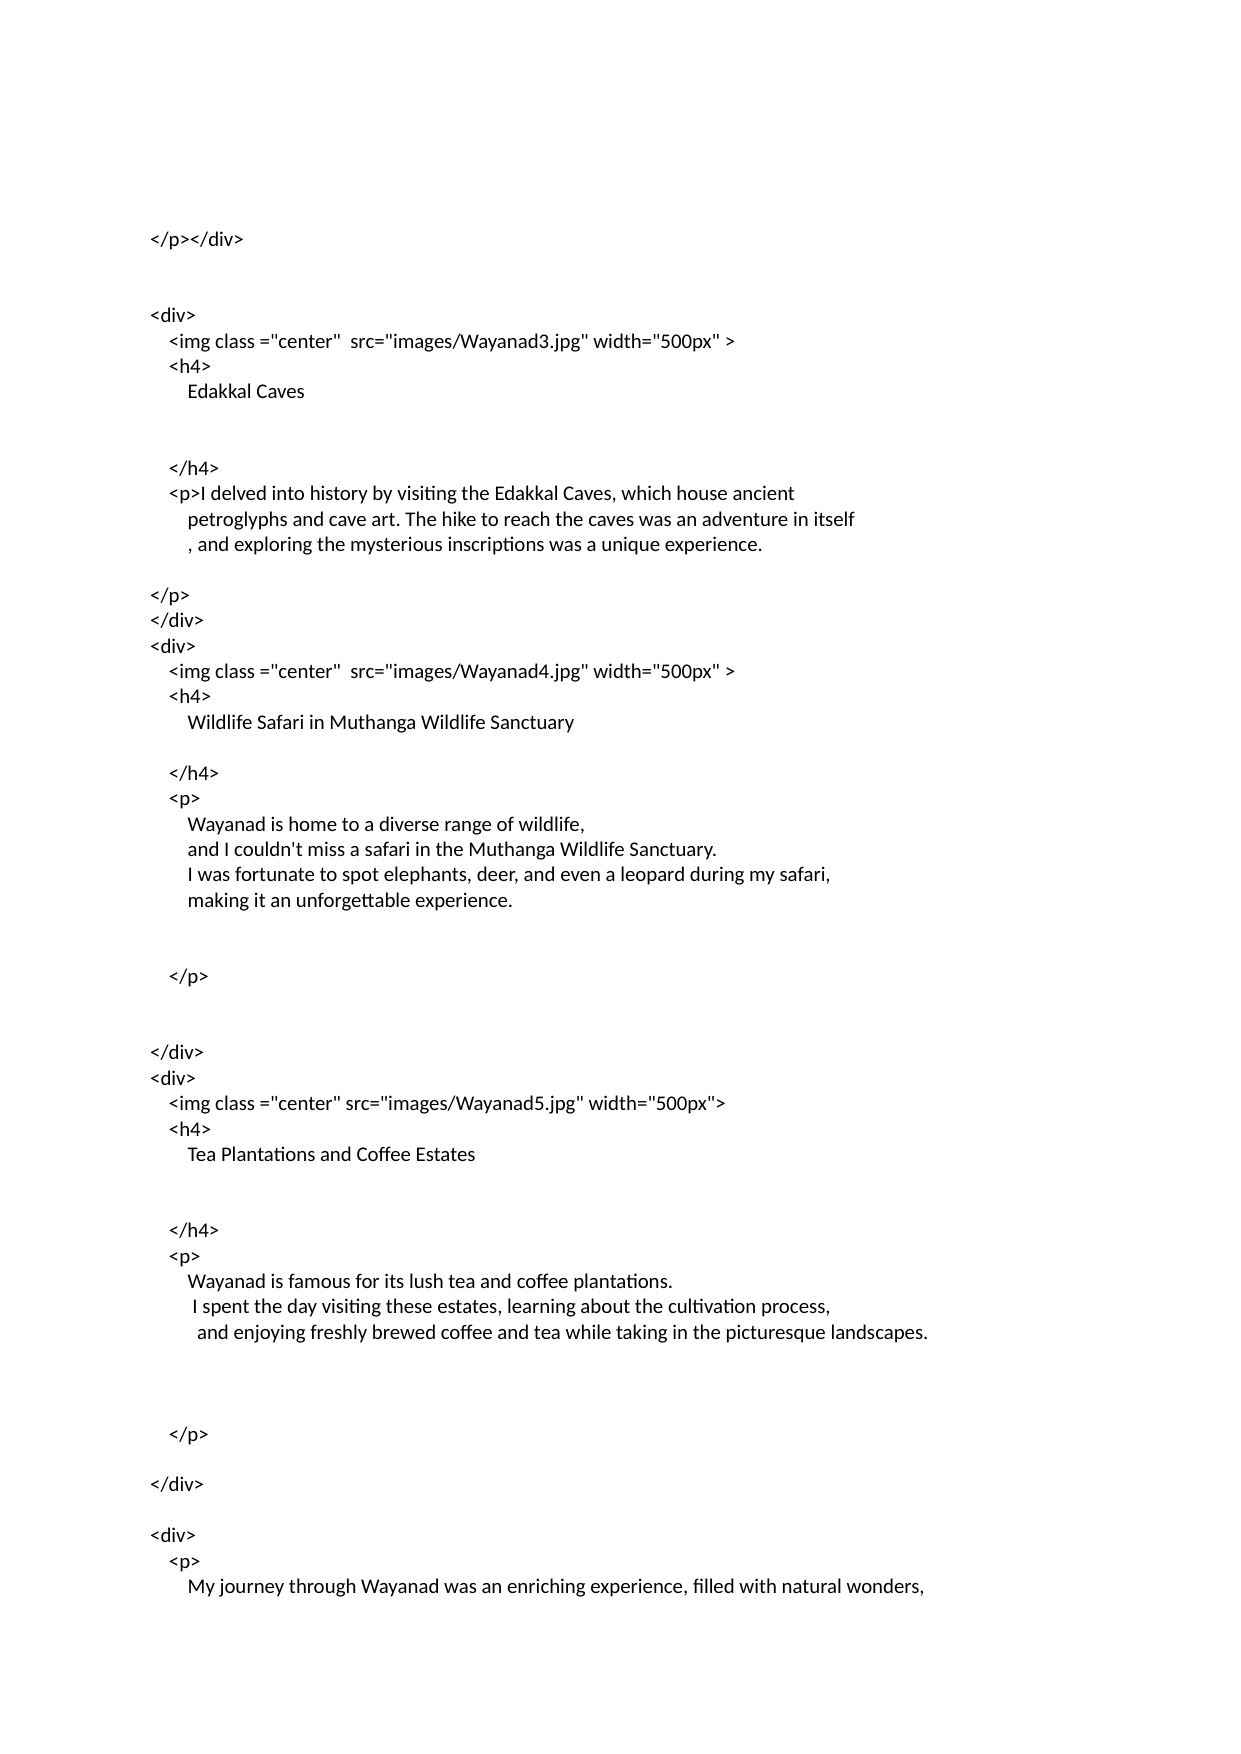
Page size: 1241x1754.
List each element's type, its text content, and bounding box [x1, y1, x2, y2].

text </h4> [150, 455, 1090, 480]
text I spent the day visiting these estates, learning about the cultivation process, [150, 1294, 1090, 1319]
text Tea Plantations and Coffee Estates [150, 1141, 1090, 1167]
text <div> [150, 1065, 1090, 1090]
text </div> [150, 1039, 1090, 1065]
text Wildlife Safari in Muthanga Wildlife Sanctuary [150, 709, 1090, 734]
text <p> [150, 1548, 1090, 1573]
text </h4> [150, 760, 1090, 785]
text and I couldn't miss a safari in the Muthanga Wildlife Sanctuary. [150, 836, 1090, 862]
text Edakkal Caves [150, 379, 1090, 404]
text Wayanad is home to a diverse range of wildlife, [150, 811, 1090, 836]
text </p> [150, 963, 1090, 989]
text <p> [150, 785, 1090, 811]
text <div> [150, 1522, 1090, 1548]
text </h4> [150, 1217, 1090, 1243]
text <div> [150, 633, 1090, 658]
text </p> [150, 582, 1090, 607]
text <img class ="center" src="images/Wayanad5.jpg" width="500px"> [150, 1090, 1090, 1116]
text I was fortunate to spot elephants, deer, and even a leopard during my safari, [150, 862, 1090, 887]
text <p> [150, 1243, 1090, 1268]
text making it an unforgettable experience. [150, 887, 1090, 912]
text Wayanad is famous for its lush tea and coffee plantations. [150, 1268, 1090, 1294]
text <img class ="center" src="images/Wayanad4.jpg" width="500px" > [150, 658, 1090, 684]
text <h4> [150, 684, 1090, 709]
text <img class ="center" src="images/Wayanad3.jpg" width="500px" > [150, 328, 1090, 353]
text and enjoying freshly brewed coffee and tea while taking in the picturesque landscapes. [150, 1319, 1090, 1344]
text <div> [150, 302, 1090, 328]
text My journey through Wayanad was an enriching experience, filled with natural wonders, [150, 1573, 1090, 1599]
text , and exploring the mysterious inscriptions was a unique experience. [150, 531, 1090, 557]
text petroglyphs and cave art. The hike to reach the caves was an adventure in itself [150, 506, 1090, 531]
text <h4> [150, 1116, 1090, 1141]
text </div> [150, 1472, 1090, 1497]
text </p></div> [150, 226, 1090, 252]
text </p> [150, 1421, 1090, 1446]
text </div> [150, 607, 1090, 633]
text <p>I delved into history by visiting the Edakkal Caves, which house ancient [150, 480, 1090, 506]
text <h4> [150, 353, 1090, 379]
